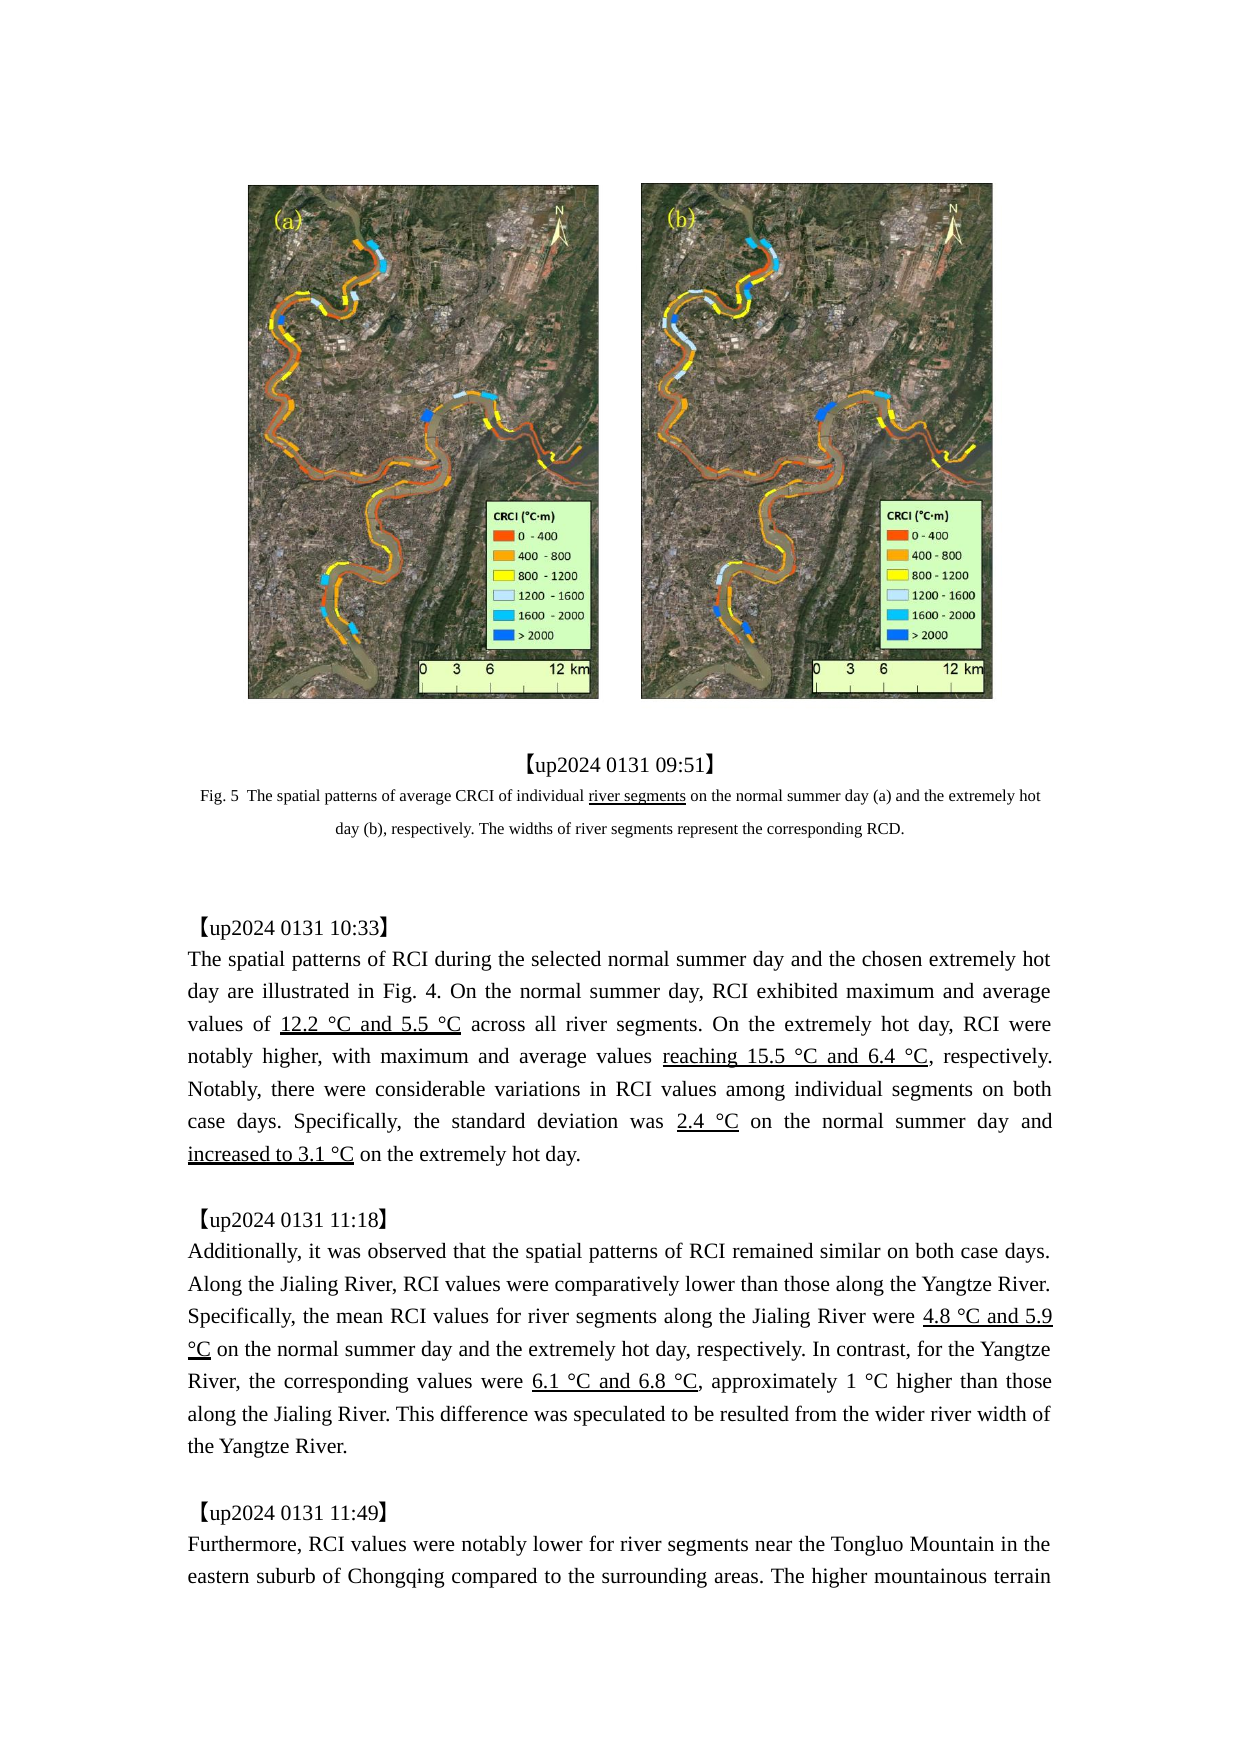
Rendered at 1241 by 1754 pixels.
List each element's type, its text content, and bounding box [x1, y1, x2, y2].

list Fig. 5 The spatial patterns of average CRCI of individual river segments on the normal summer day (a) and the extremely hot day (b), respectively. The widths of river segments represent the corresponding RCD. [187, 779, 1053, 844]
list 【up2024 0131 11:18】 [187, 1202, 1053, 1234]
list The spatial patterns of RCI during the selected normal summer day and the chosen extremely hot day are illustrated in Fig. 4. On the normal summer day, RCI exhibited maximum and average values of 12.2 °C and 5.5 °C across all river segments. On the extremely hot day, RCI were notably higher, with maximum and average values reaching 15.5 °C and 6.4 °C, respectively. Notably, there were considerable variations in RCI values among individual segments on both case days. Specifically, the standard deviation was 2.4 °C on the normal summer day and increased to 3.1 °C on the extremely hot day. [187, 942, 1053, 1169]
list 【up2024 0131 09:51】 [187, 747, 1053, 779]
list Additionally, it was observed that the spatial patterns of RCI remained similar on both case days. Along the Jialing River, RCI values were comparatively lower than those along the Yangtze River. Specifically, the mean RCI values for river segments along the Jialing River were 4.8 °C and 5.9 °C on the normal summer day and the extremely hot day, respectively. In contrast, for the Yangtze River, the corresponding values were 6.1 °C and 6.8 °C, approximately 1 °C higher than those along the Jialing River. This difference was speculated to be resulted from the wider river width of the Yangtze River. [187, 1234, 1053, 1462]
picture [226, 162, 1014, 720]
list 【up2024 0131 11:49】 [187, 1494, 1053, 1527]
list 【up2024 0131 10:33】 [187, 909, 1053, 942]
